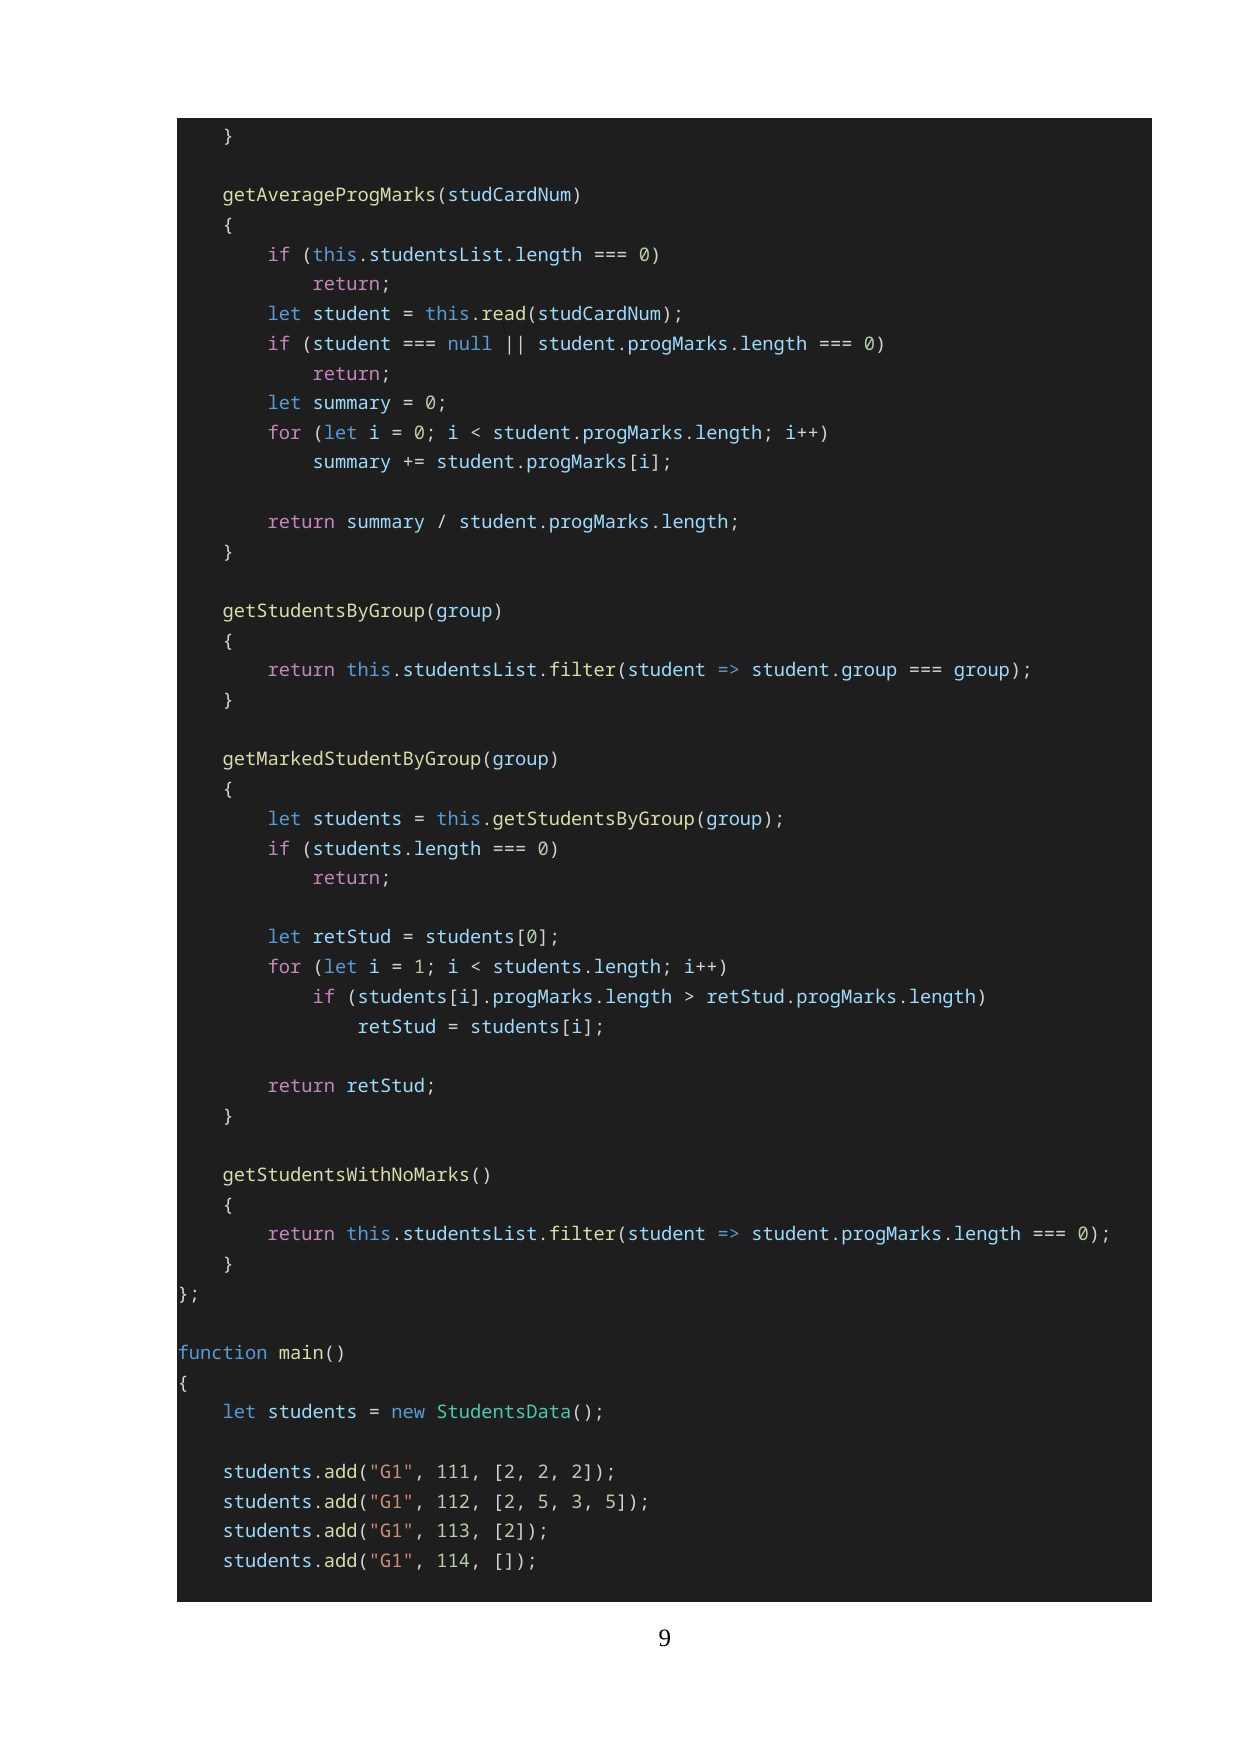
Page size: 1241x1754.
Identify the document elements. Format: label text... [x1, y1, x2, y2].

text } [177, 1098, 1152, 1127]
text let student = this.read(studCardNum); [177, 296, 1152, 326]
text let summary = 0; [177, 385, 1152, 415]
text let students = this.getStudentsByGroup(group); [177, 801, 1152, 831]
text let retStud = students[0]; [177, 920, 1152, 949]
text }; [177, 1276, 1152, 1306]
text getStudentsByGroup(group) [177, 593, 1152, 623]
text return; [177, 267, 1152, 296]
text return; [177, 860, 1152, 890]
text if (students.length === 0) [177, 831, 1152, 860]
text summary += student.progMarks[i]; [177, 445, 1152, 474]
text { [177, 623, 1152, 652]
text function main() [177, 1335, 1152, 1365]
text getMarkedStudentByGroup(group) [177, 742, 1152, 771]
text } [177, 118, 1152, 148]
text { [177, 1365, 1152, 1395]
text } [177, 1246, 1152, 1276]
text students.add("G1", 112, [2, 5, 3, 5]); [177, 1484, 1152, 1513]
text { [177, 1187, 1152, 1217]
text getAverageProgMarks(studCardNum) [177, 177, 1152, 207]
text retStud = students[i]; [177, 1009, 1152, 1038]
text for (let i = 1; i < students.length; i++) [177, 949, 1152, 979]
text return; [177, 356, 1152, 385]
text return this.studentsList.filter(student => student.progMarks.length === 0); [177, 1217, 1152, 1246]
text getStudentsWithNoMarks() [177, 1157, 1152, 1187]
text let students = new StudentsData(); [177, 1395, 1152, 1424]
text } [177, 534, 1152, 563]
text students.add("G1", 111, [2, 2, 2]); [177, 1454, 1152, 1484]
text students.add("G1", 114, []); [177, 1543, 1152, 1573]
text { [177, 771, 1152, 801]
text return retStud; [177, 1068, 1152, 1098]
text if (students[i].progMarks.length > retStud.progMarks.length) [177, 979, 1152, 1009]
text students.add("G1", 113, [2]); [177, 1513, 1152, 1543]
text } [177, 682, 1152, 712]
text return summary / student.progMarks.length; [177, 504, 1152, 534]
text for (let i = 0; i < student.progMarks.length; i++) [177, 415, 1152, 445]
text return this.studentsList.filter(student => student.group === group); [177, 652, 1152, 682]
text if (student === null || student.progMarks.length === 0) [177, 326, 1152, 356]
text { [177, 207, 1152, 237]
text if (this.studentsList.length === 0) [177, 237, 1152, 267]
